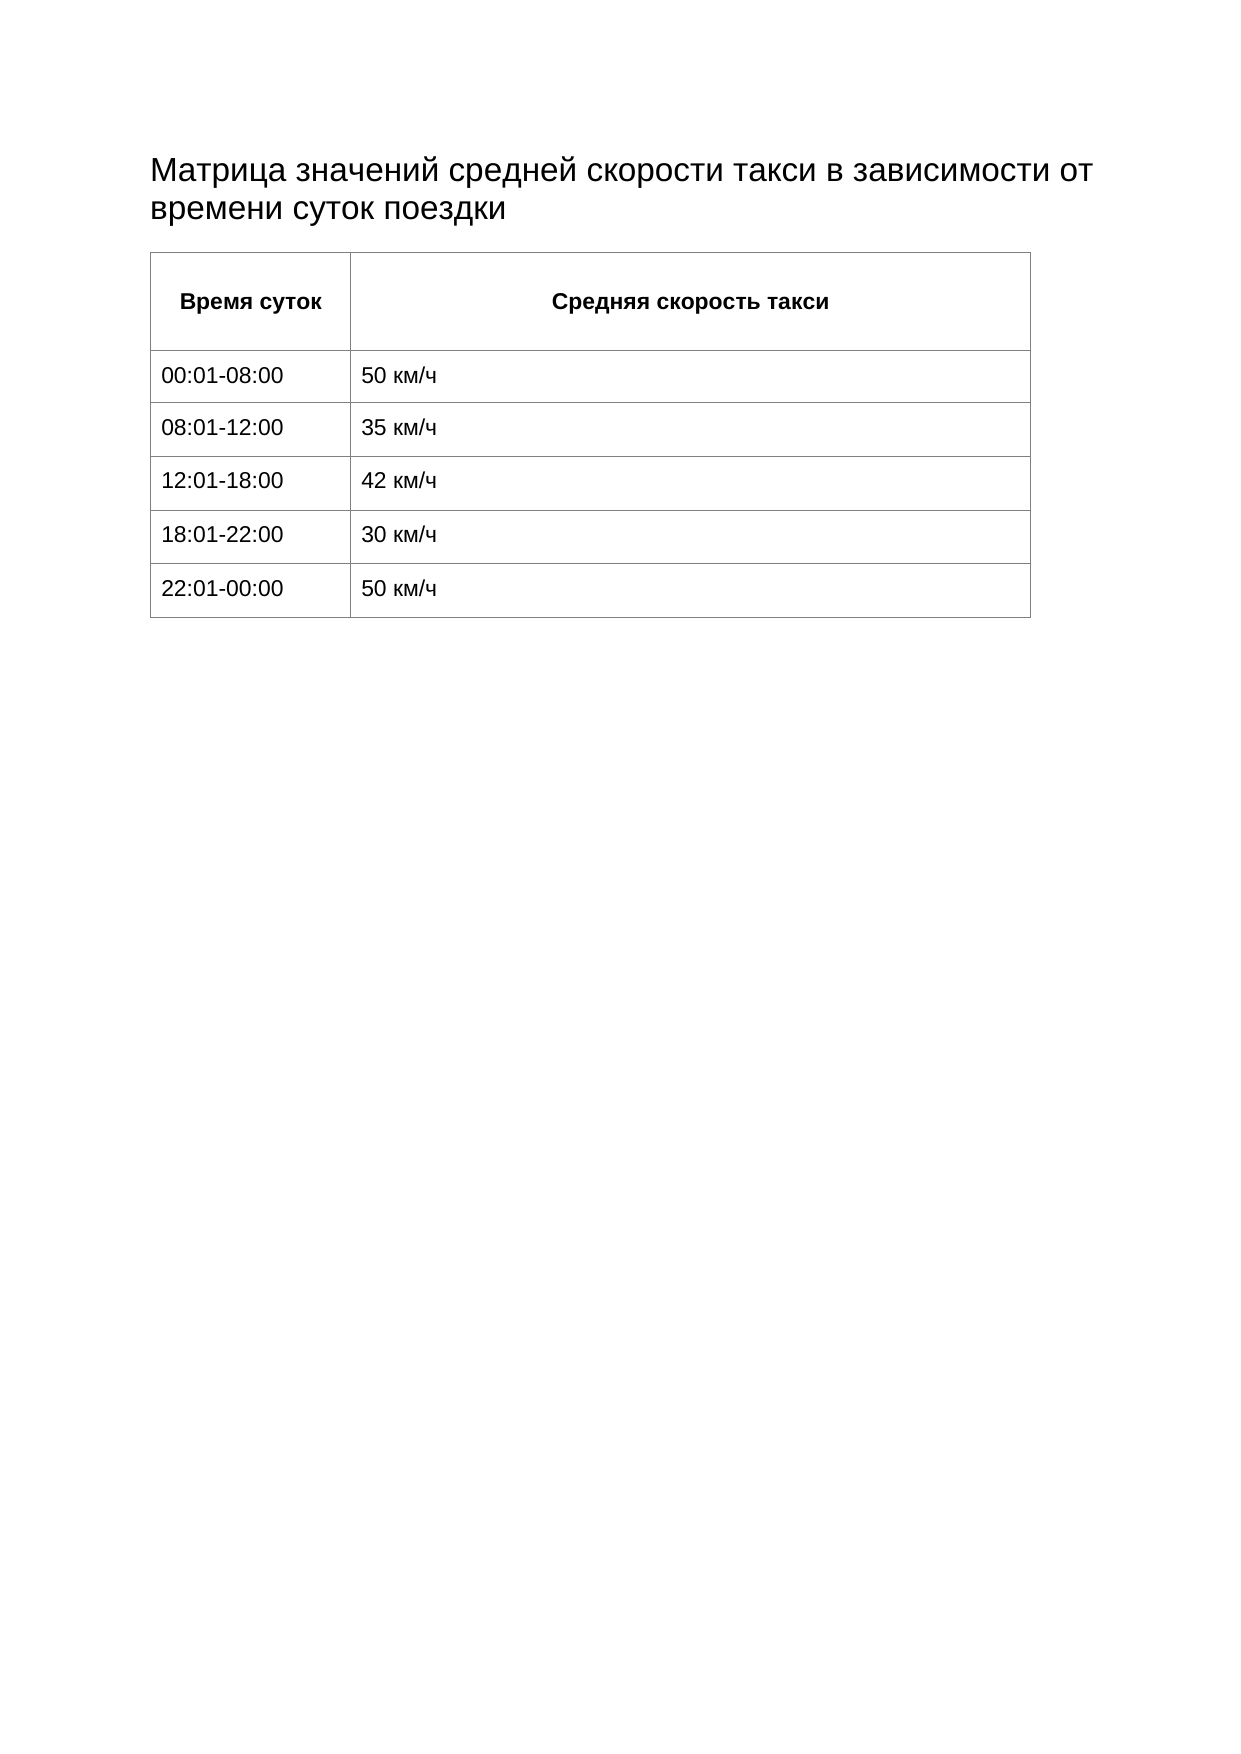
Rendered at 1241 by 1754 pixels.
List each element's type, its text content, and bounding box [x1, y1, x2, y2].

table_cell 35 км/ч [351, 403, 1030, 456]
table_cell 12:01-18:00 [151, 457, 350, 509]
table_cell 30 км/ч [351, 511, 1030, 563]
table_header Средняя скорость такси [351, 253, 1030, 350]
table_cell 42 км/ч [351, 457, 1030, 509]
table_cell 00:01-08:00 [151, 351, 350, 402]
table_cell 50 км/ч [351, 564, 1030, 617]
table_cell 50 км/ч [351, 351, 1030, 402]
subtitle Матрица значений средней скорости такси в зависимости от времени суток поездки [150, 150, 1094, 227]
table_cell 18:01-22:00 [151, 511, 350, 563]
table_cell 08:01-12:00 [151, 403, 350, 456]
table_cell 22:01-00:00 [151, 564, 350, 617]
table_header Время суток [151, 253, 350, 350]
